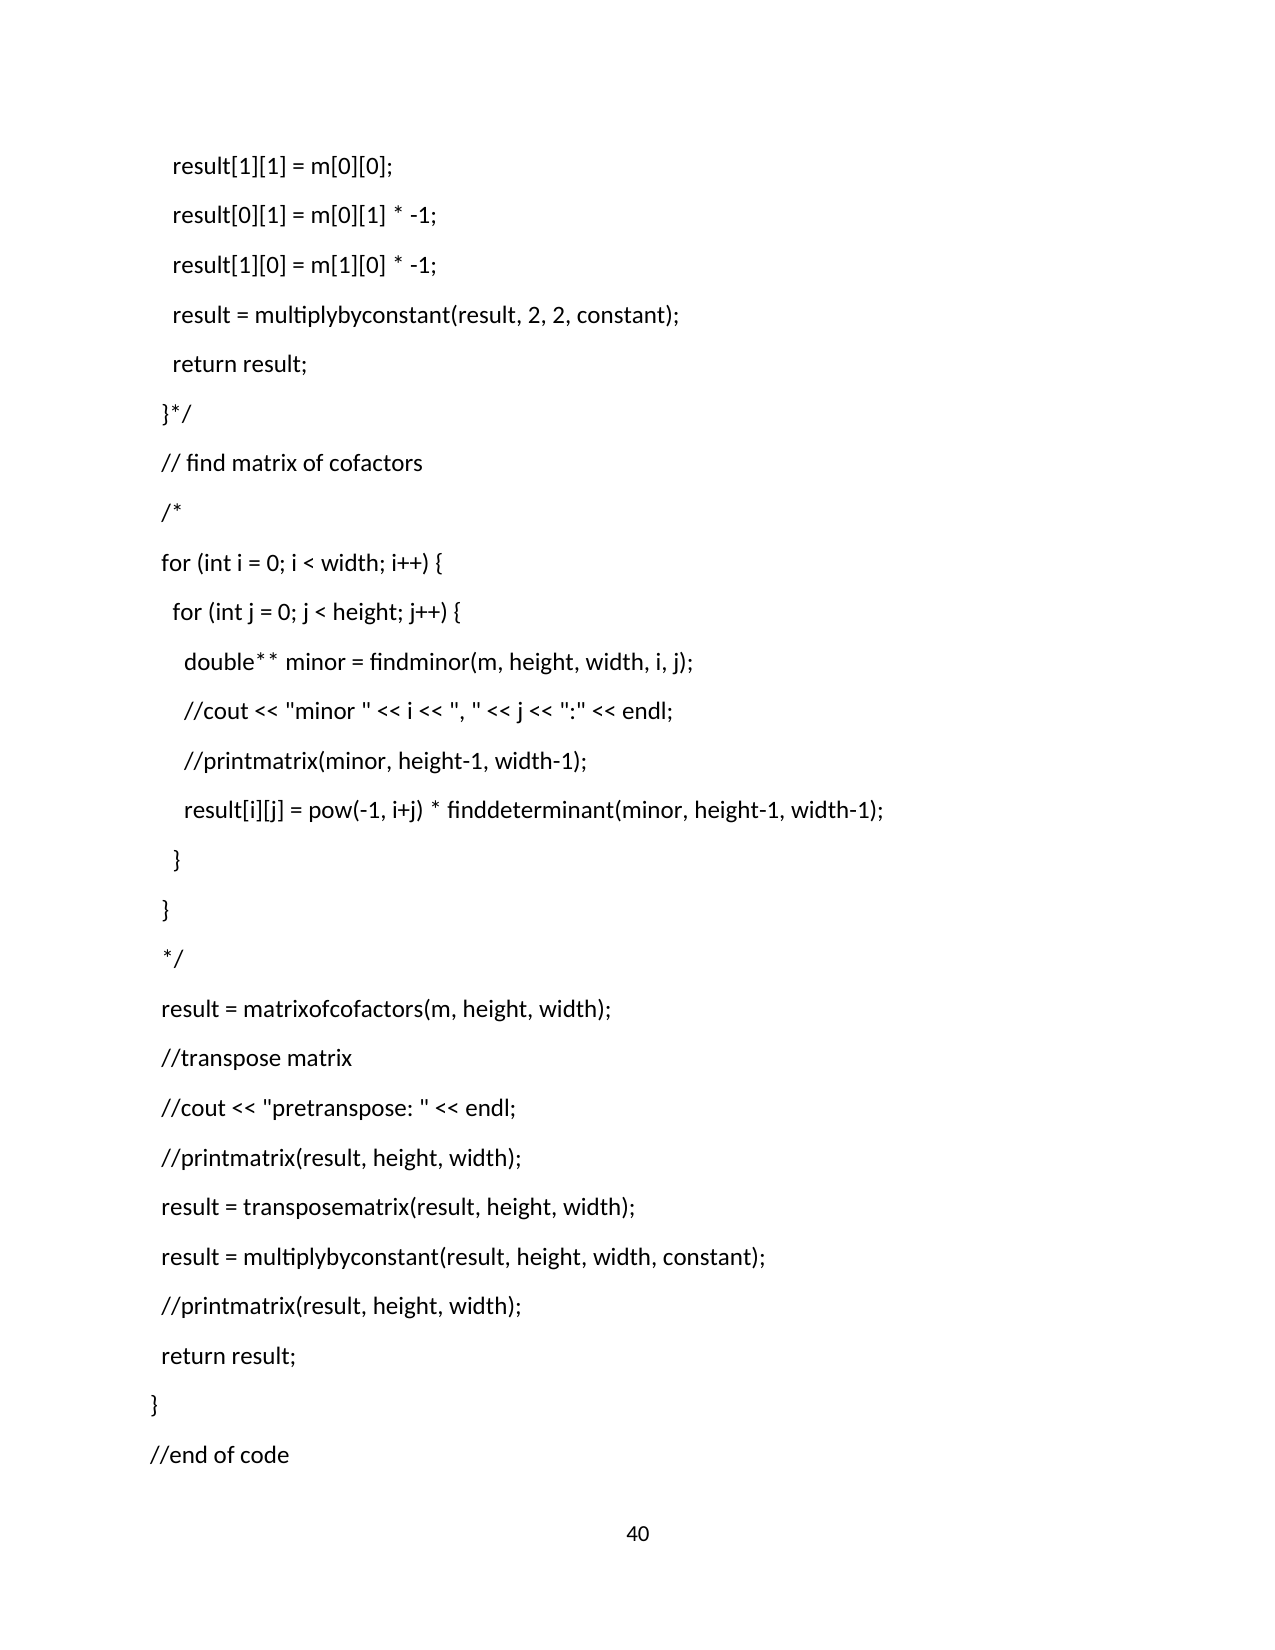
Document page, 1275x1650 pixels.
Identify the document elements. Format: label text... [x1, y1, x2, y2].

text result[1][1] = m[0][0]; [150, 150, 1125, 181]
text //cout << "pretranspose: " << endl; [150, 1092, 1125, 1123]
text //transpose matrix [150, 1042, 1125, 1073]
text */ [150, 943, 1125, 974]
text result = matrixofcofactors(m, height, width); [150, 993, 1125, 1023]
text //printmatrix(result, height, width); [150, 1290, 1125, 1321]
text result[i][j] = pow(-1, i+j) * finddeterminant(minor, height-1, width-1); [150, 794, 1125, 825]
text for (int i = 0; i < width; i++) { [150, 547, 1125, 577]
text // find matrix of cofactors [150, 447, 1125, 478]
text }*/ [150, 398, 1125, 428]
text } [150, 844, 1125, 875]
text result = multiplybyconstant(result, 2, 2, constant); [150, 299, 1125, 329]
text return result; [150, 1340, 1125, 1371]
text result = multiplybyconstant(result, height, width, constant); [150, 1241, 1125, 1271]
text } [150, 1389, 1125, 1420]
text //printmatrix(minor, height-1, width-1); [150, 745, 1125, 776]
text result[0][1] = m[0][1] * -1; [150, 199, 1125, 230]
text /* [150, 497, 1125, 528]
text //end of code [150, 1439, 1125, 1470]
text double** minor = findminor(m, height, width, i, j); [150, 646, 1125, 676]
text return result; [150, 348, 1125, 379]
text for (int j = 0; j < height; j++) { [150, 596, 1125, 627]
text } [150, 894, 1125, 924]
text result = transposematrix(result, height, width); [150, 1191, 1125, 1222]
text //cout << "minor " << i << ", " << j << ":" << endl; [150, 695, 1125, 726]
text result[1][0] = m[1][0] * -1; [150, 249, 1125, 280]
text //printmatrix(result, height, width); [150, 1142, 1125, 1172]
